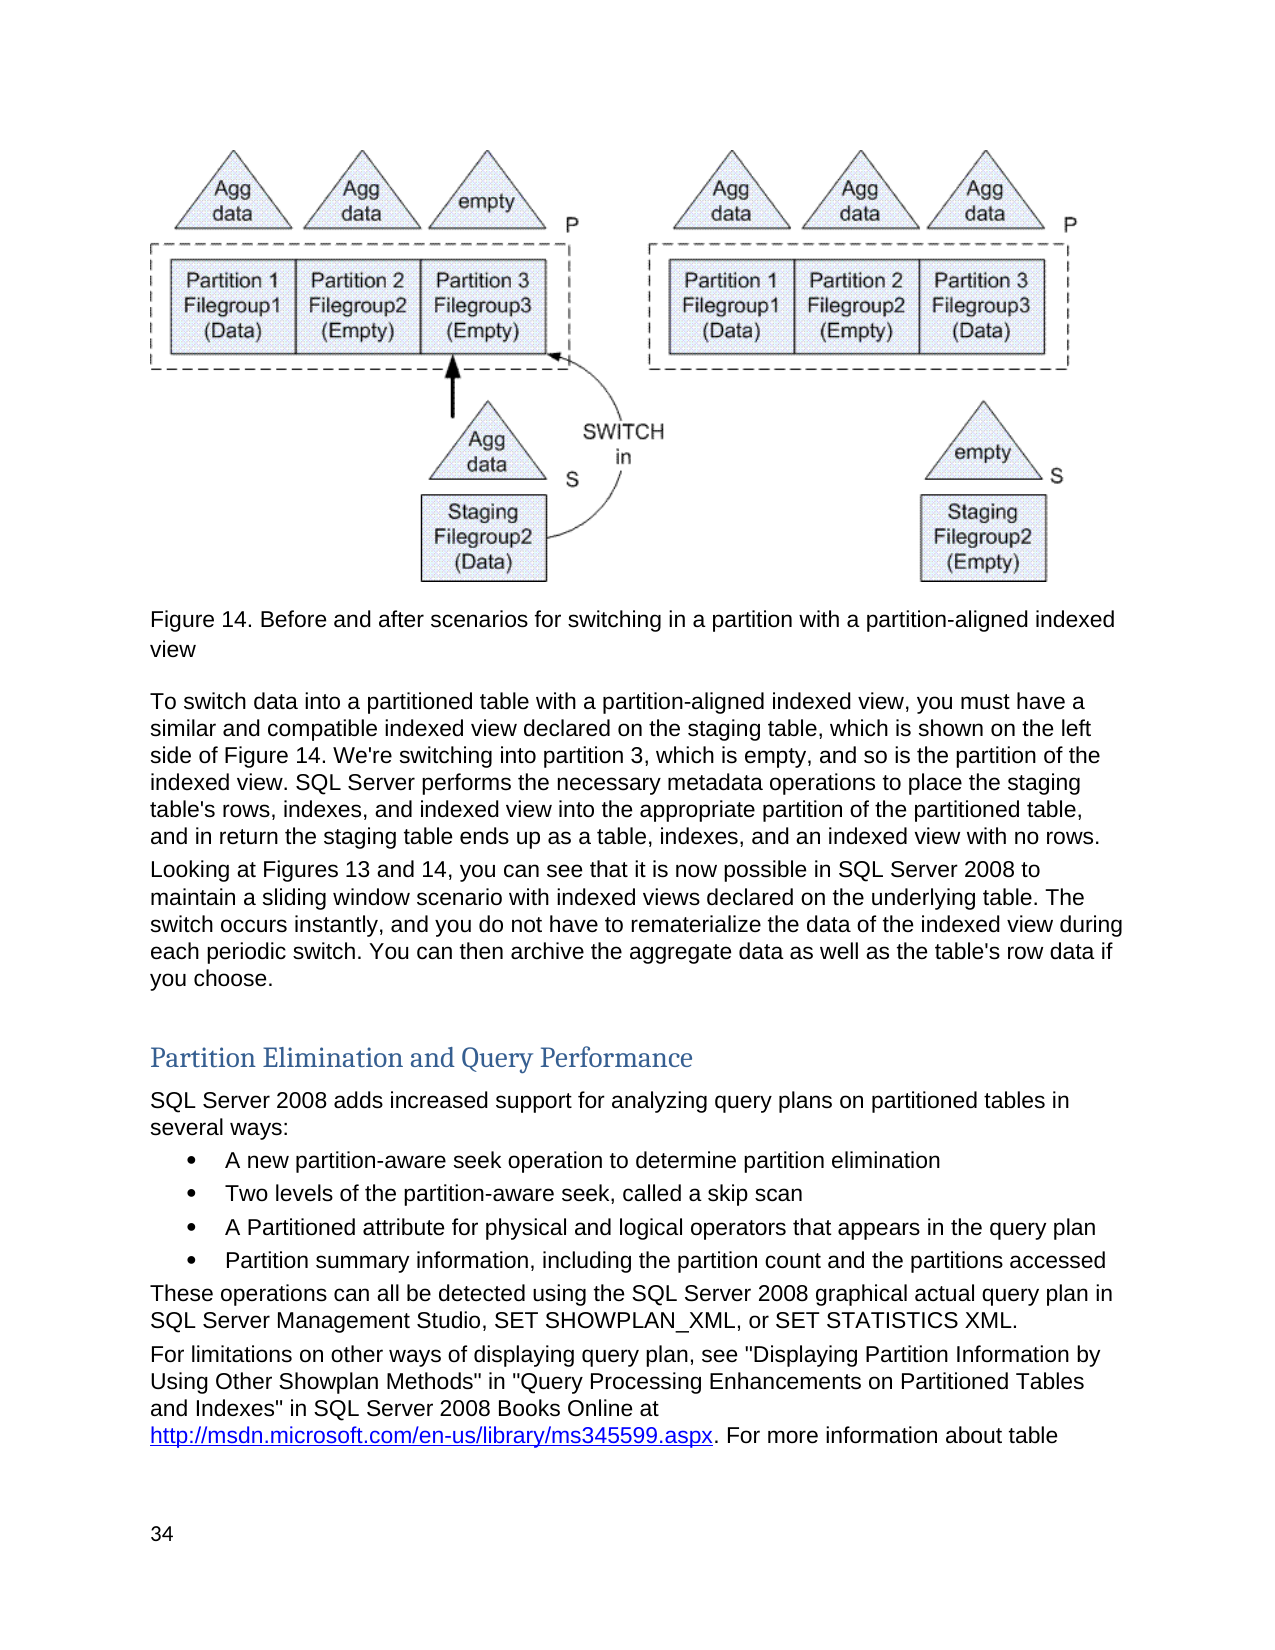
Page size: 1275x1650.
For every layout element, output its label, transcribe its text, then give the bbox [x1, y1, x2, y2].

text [150, 1341, 1125, 1449]
text Figure 14. Before and after scenarios for switching in a partition with a partition-aligned indexed view [150, 606, 1125, 663]
list Partition summary information, including the partition count and the partitions accessed [187, 1247, 1125, 1274]
picture [150, 150, 1079, 582]
list A new partition-aware seek operation to determine partition elimination [187, 1147, 1125, 1174]
text SQL Server 2008 adds increased support for analyzing query plans on partitioned tables in several ways: [150, 1086, 1125, 1141]
text Looking at Figures 13 and 14, you can see that it is now possible in SQL Server 2008 to maintain a sliding window scenario with indexed views declared on the underlying table. The switch occurs instantly, and you do not have to rematerialize the data of the indexed view during each periodic switch. You can then archive the aggregate data as well as the table's row data if you choose. [150, 856, 1125, 992]
text These operations can all be detected using the SQL Server 2008 graphical actual query plan in SQL Server Management Studio, SET SHOWPLAN_XML, or SET STATISTICS XML. [150, 1280, 1125, 1334]
subtitle Partition Elimination and Query Performance [150, 1042, 1125, 1075]
list Two levels of the partition-aware seek, called a skip scan [187, 1180, 1125, 1207]
list A Partitioned attribute for physical and logical operators that appears in the query plan [187, 1213, 1125, 1241]
text To switch data into a partitioned table with a partition-aligned indexed view, you must have a similar and compatible indexed view declared on the staging table, which is shown on the left side of Figure 14. We're switching into partition 3, which is empty, and so is the partition of the indexed view. SQL Server performs the necessary metadata operations to place the staging table's rows, indexes, and indexed view into the appropriate partition of the partitioned table, and in return the staging table ends up as a table, indexes, and an indexed view with no rows. [150, 687, 1125, 850]
